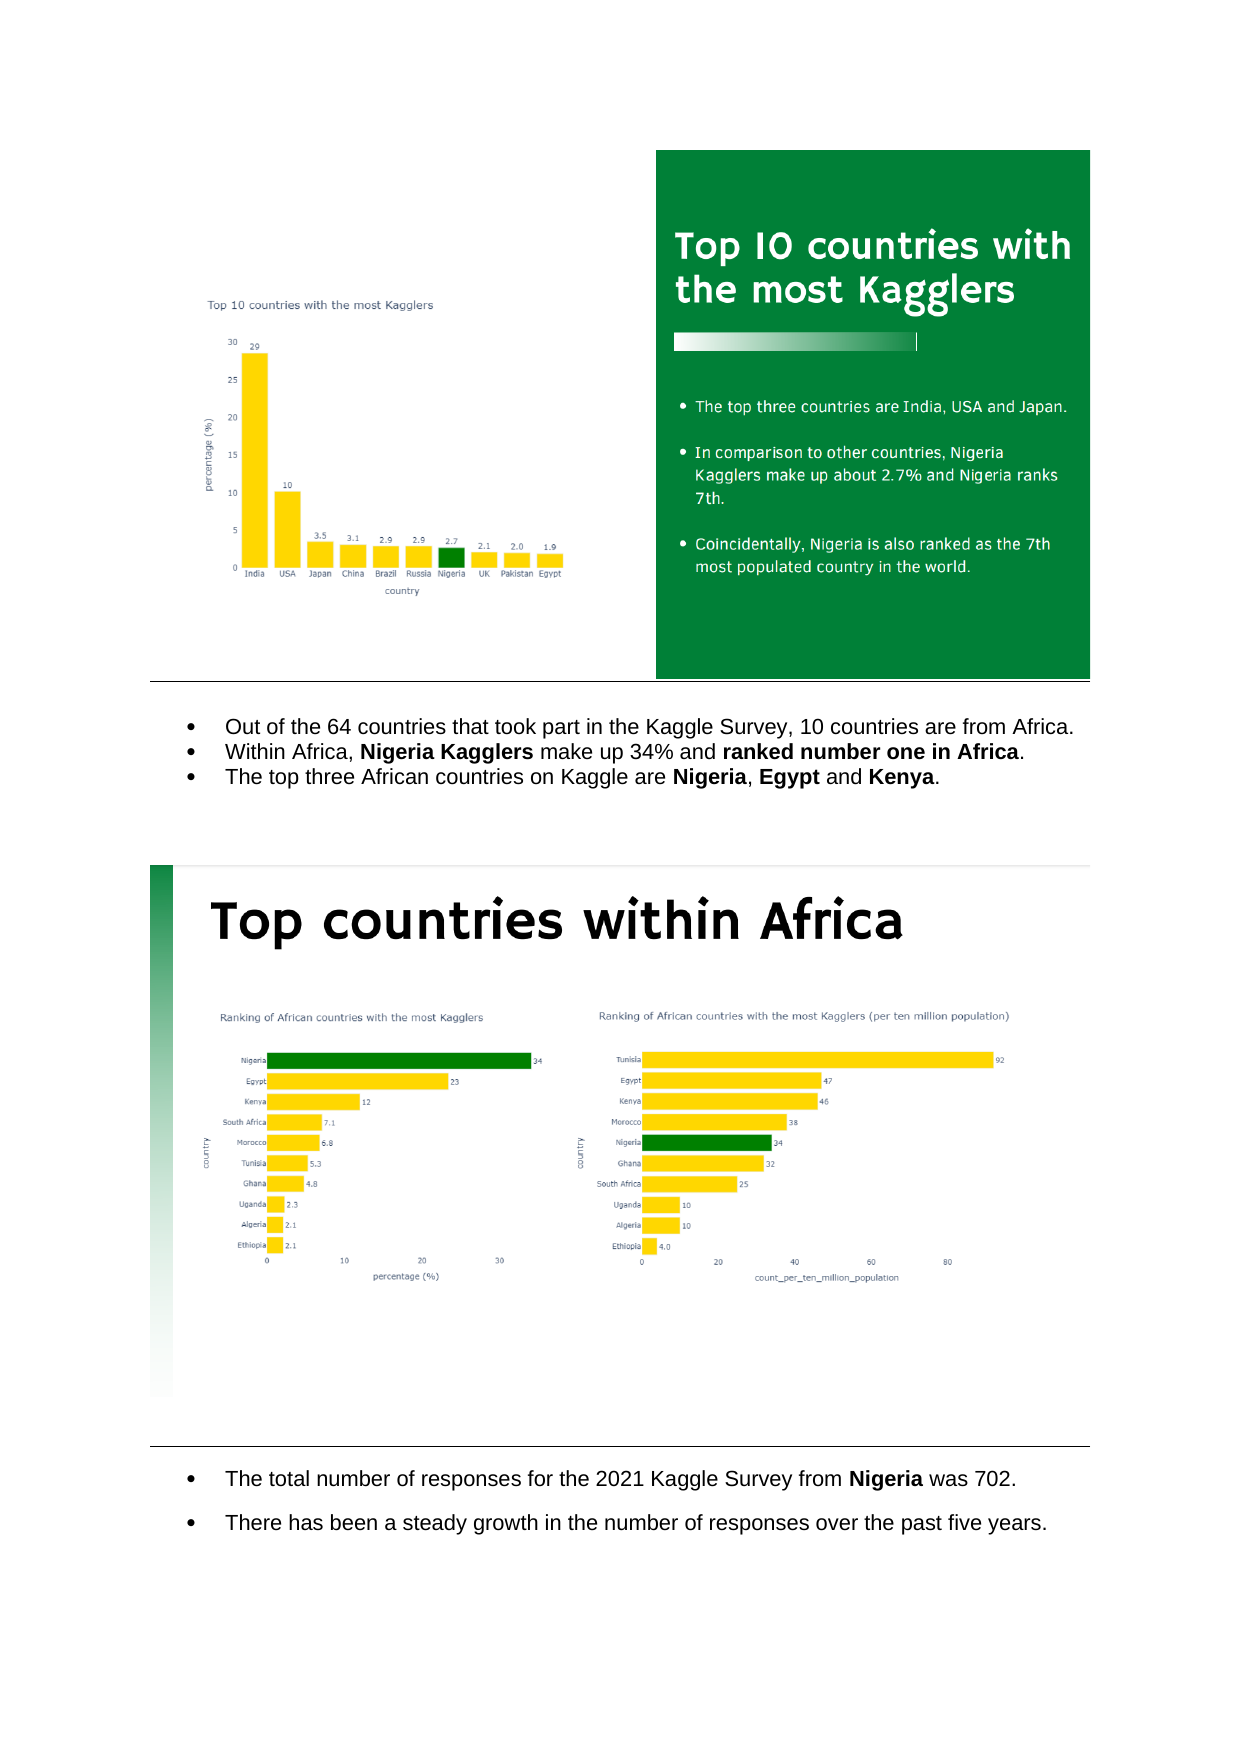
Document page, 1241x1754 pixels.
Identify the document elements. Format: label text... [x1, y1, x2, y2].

list There has been a steady growth in the number of responses over the past five years. [187, 1510, 1090, 1535]
list The total number of responses for the 2021 Kaggle Survey from Nigeria was 702. [187, 1466, 1090, 1491]
picture [150, 865, 1091, 1397]
picture [150, 150, 1091, 679]
list Within Africa, Nigeria Kagglers make up 34% and ranked number one in Africa. [187, 739, 1090, 764]
list Out of the 64 countries that took part in the Kaggle Survey, 10 countries are from Africa. [187, 713, 1090, 739]
list The top three African countries on Kaggle are Nigeria, Egypt and Kenya. [187, 764, 1090, 789]
